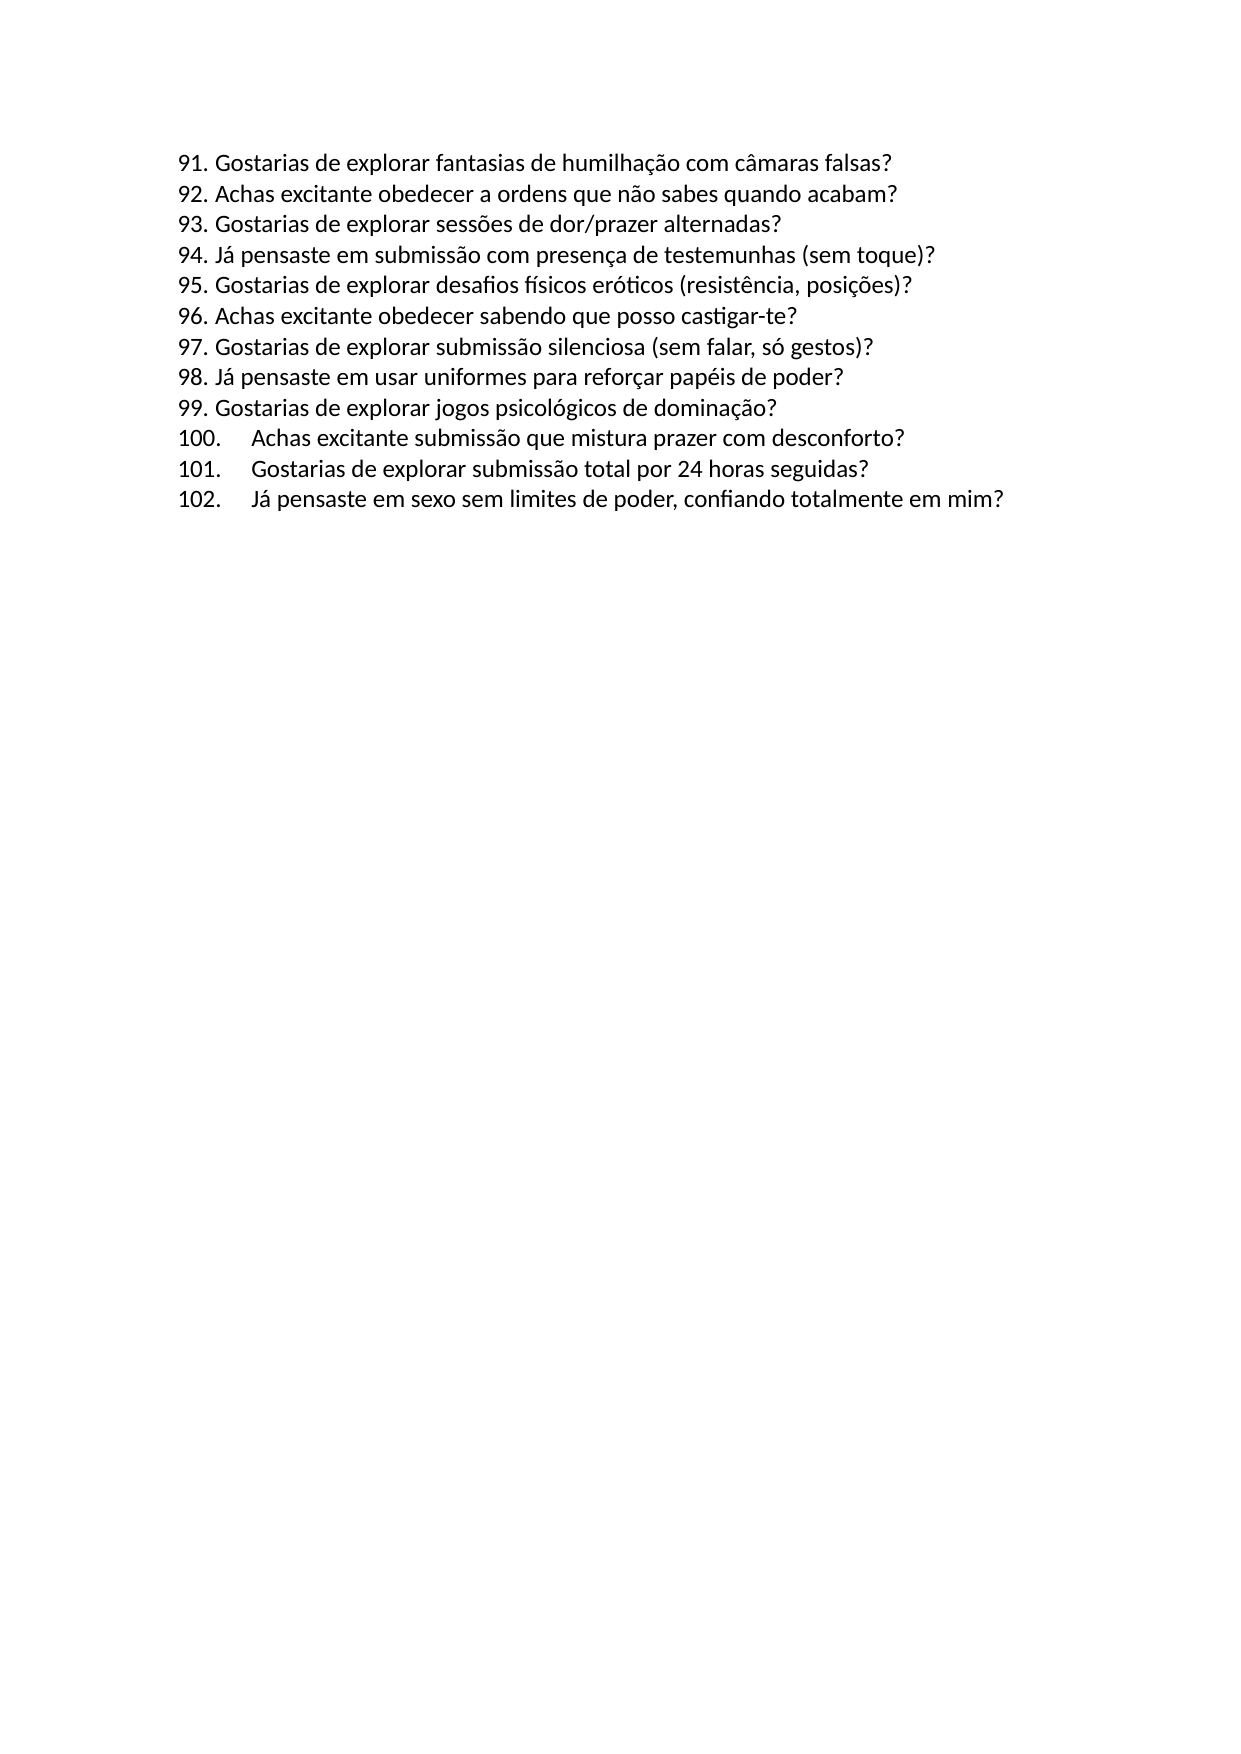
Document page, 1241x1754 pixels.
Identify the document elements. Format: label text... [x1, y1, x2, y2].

list Gostarias de explorar desafios físicos eróticos (resistência, posições)? [177, 270, 1063, 300]
list Achas excitante obedecer sabendo que posso castigar-te? [177, 300, 1063, 331]
list Achas excitante obedecer a ordens que não sabes quando acabam? [177, 178, 1063, 209]
list Gostarias de explorar jogos psicológicos de dominação? [177, 392, 1063, 422]
list Achas excitante submissão que mistura prazer com desconforto? [177, 422, 1063, 453]
list Já pensaste em submissão com presença de testemunhas (sem toque)? [177, 239, 1063, 270]
list Gostarias de explorar submissão total por 24 horas seguidas? [177, 453, 1063, 483]
list Gostarias de explorar submissão silenciosa (sem falar, só gestos)? [177, 331, 1063, 361]
list Já pensaste em usar uniformes para reforçar papéis de poder? [177, 361, 1063, 392]
list Já pensaste em sexo sem limites de poder, confiando totalmente em mim? [177, 483, 1063, 514]
list Gostarias de explorar sessões de dor/prazer alternadas? [177, 209, 1063, 239]
list Gostarias de explorar fantasias de humilhação com câmaras falsas? [177, 148, 1063, 178]
